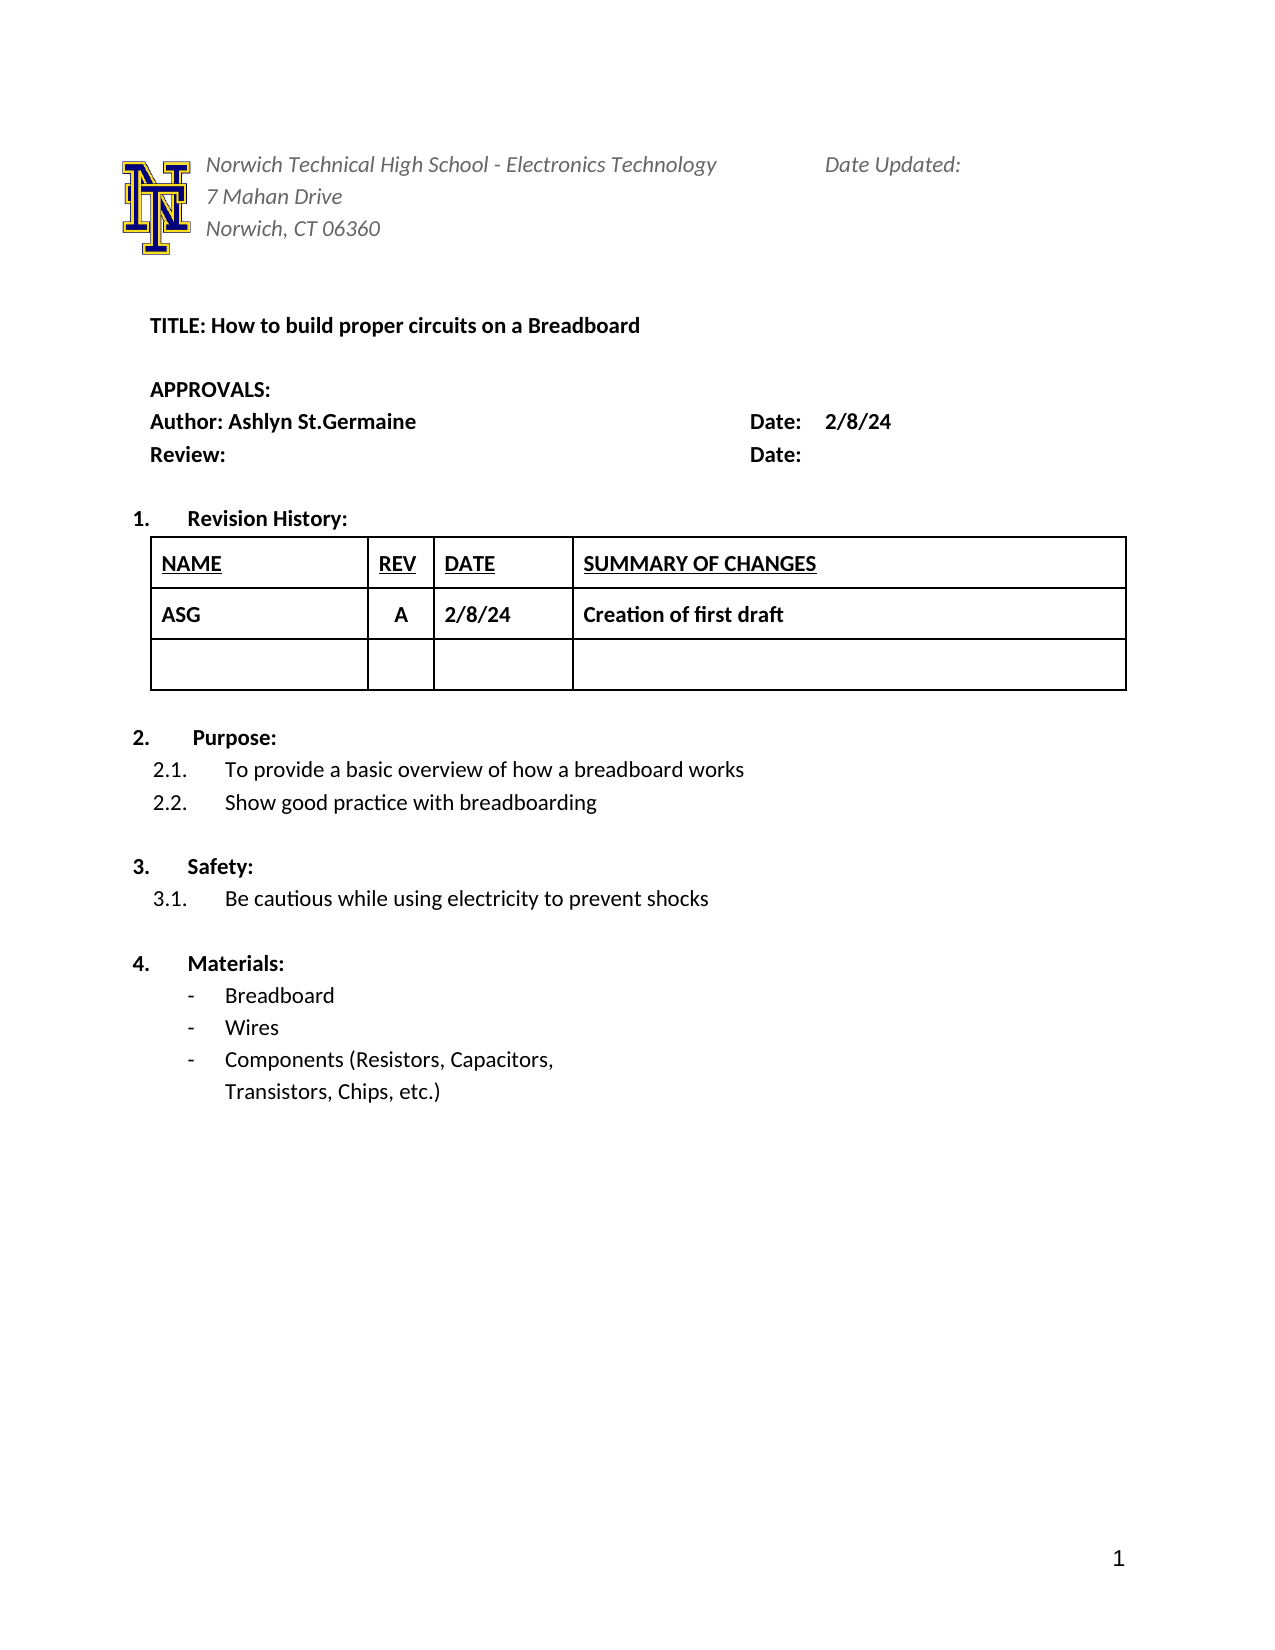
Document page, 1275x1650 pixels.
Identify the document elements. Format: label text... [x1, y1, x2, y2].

table_header SUMMARY OF CHANGES [574, 538, 1125, 587]
table_header NAME [152, 538, 367, 587]
text Author: Ashlyn St.Germaine Date: 2/8/24 [150, 407, 1125, 436]
table_header DATE [435, 538, 572, 587]
text Review: Date: [150, 440, 1125, 468]
table_cell [152, 640, 367, 689]
list Safety: [150, 852, 1125, 880]
list Components (Resistors, Capacitors, Transistors, Chips, etc.) [187, 1045, 600, 1105]
text Norwich, CT 06360 [197, 214, 1125, 242]
table_cell Creation of first draft [574, 589, 1125, 638]
table_cell [574, 640, 1125, 689]
text APPROVALS: [150, 375, 1125, 403]
list Materials: [150, 949, 1125, 977]
list Breadboard [187, 981, 600, 1009]
table_cell 2/8/24 [435, 589, 572, 638]
text TITLE: How to build proper circuits on a Breadboard [150, 311, 1125, 339]
picture [118, 159, 197, 257]
table_cell ASG [152, 589, 367, 638]
text Norwich Technical High School - Electronics Technology Date Updated: [150, 150, 1125, 178]
table_cell [435, 640, 572, 689]
text 7 Mahan Drive [197, 182, 1125, 210]
list Be cautious while using electricity to prevent shocks [187, 884, 1125, 912]
list Purpose: [150, 723, 1125, 751]
table_cell A [369, 589, 433, 638]
list Show good practice with breadboarding [187, 788, 1125, 816]
table_header REV [369, 538, 433, 587]
list To provide a basic overview of how a breadboard works [187, 756, 1125, 783]
table_cell [369, 640, 433, 689]
list Revision History: [150, 504, 1125, 532]
list Wires [187, 1013, 600, 1041]
